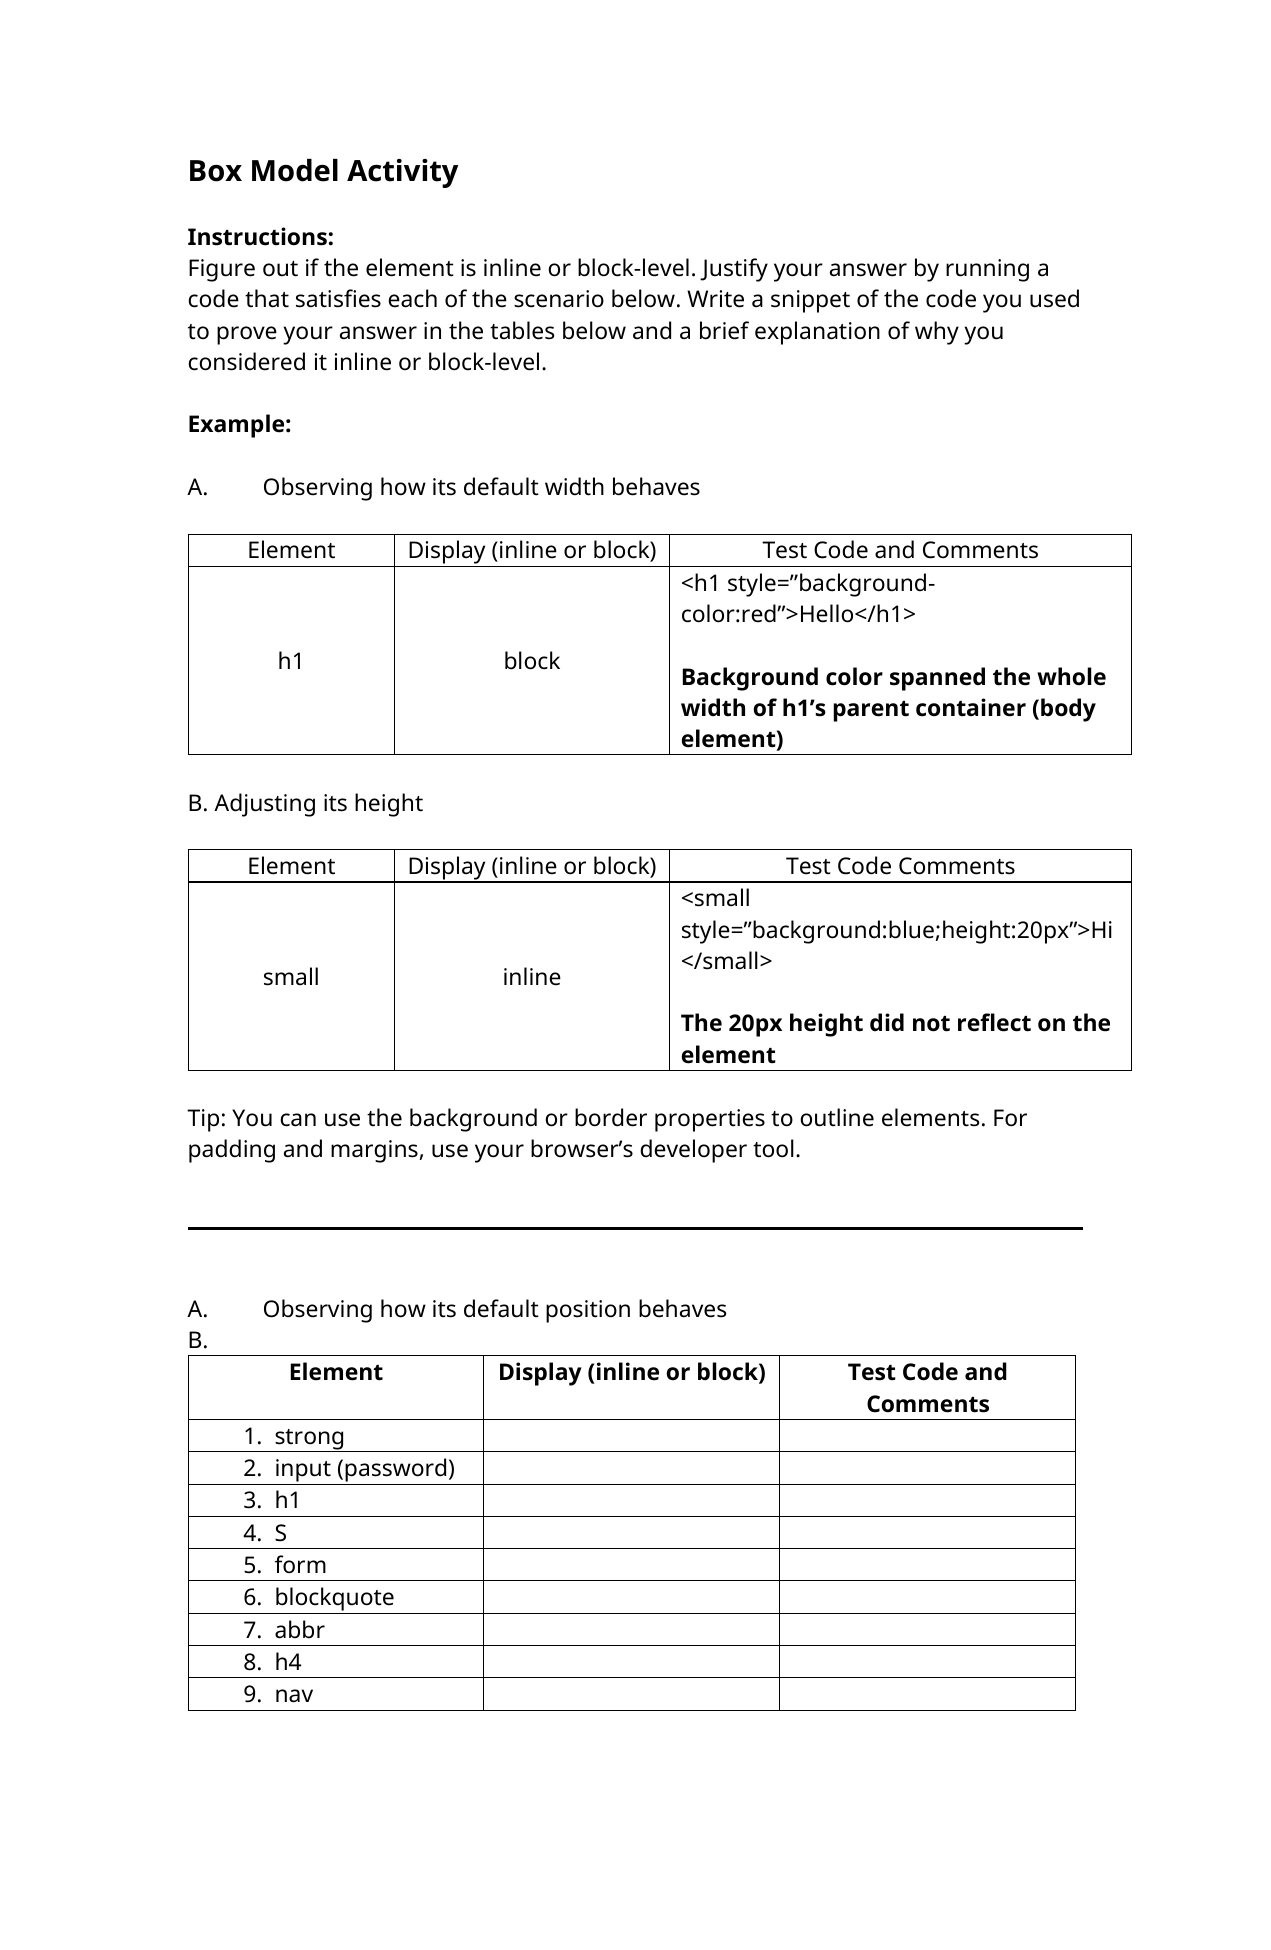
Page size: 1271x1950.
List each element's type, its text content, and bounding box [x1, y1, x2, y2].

table_cell [484, 1581, 779, 1613]
table_cell h4 [189, 1646, 483, 1677]
table_cell [484, 1517, 779, 1548]
table_cell form [189, 1549, 483, 1580]
table_cell [780, 1549, 1075, 1580]
list Observing how its default width behaves [187, 471, 1083, 502]
table_cell <small style=”background:blue;height:20px”>Hi</small> The 20px height did not reflect on the element [670, 883, 1131, 1070]
table_header Test Code and Comments [780, 1356, 1075, 1419]
table_cell [484, 1646, 779, 1677]
table_header Test Code and Comments [670, 535, 1131, 566]
table_cell nav [189, 1678, 483, 1709]
table_cell strong [189, 1420, 483, 1451]
table_cell small [189, 883, 394, 1070]
table_cell <h1 style=”background-color:red”>Hello</h1> Background color spanned the whole width of h1’s parent container (body element) [670, 567, 1131, 754]
table_cell [780, 1517, 1075, 1548]
table_cell h1 [189, 567, 394, 754]
table_cell block [395, 567, 669, 754]
text Tip: You can use the background or border properties to outline elements. For padding and margins, use your browser’s developer tool. [187, 1102, 1083, 1165]
table_cell inline [395, 883, 669, 1070]
table_header Element [189, 850, 394, 881]
table_cell [780, 1678, 1075, 1709]
table_cell [780, 1646, 1075, 1677]
table_cell abbr [189, 1614, 483, 1645]
table_header Display (inline or block) [395, 850, 669, 881]
table_cell [484, 1678, 779, 1709]
table_cell [780, 1452, 1075, 1483]
table_header Element [189, 535, 394, 566]
table_cell S [189, 1517, 483, 1548]
list Observing how its default position behaves [187, 1293, 1083, 1324]
table_header Element [189, 1356, 483, 1419]
table_cell [484, 1549, 779, 1580]
text Instructions: [187, 221, 1083, 252]
table_cell [484, 1420, 779, 1451]
table_cell h1 [189, 1485, 483, 1516]
table_header Test Code Comments [670, 850, 1131, 881]
text B. Adjusting its height [187, 787, 1083, 818]
table_cell [484, 1485, 779, 1516]
table_cell [780, 1420, 1075, 1451]
table_cell [484, 1614, 779, 1645]
table_cell [780, 1485, 1075, 1516]
table_cell [780, 1614, 1075, 1645]
table_cell input (password) [189, 1452, 483, 1483]
table_header Display (inline or block) [484, 1356, 779, 1419]
text Example: [187, 408, 1083, 440]
table_cell [780, 1581, 1075, 1613]
text Box Model Activity [187, 150, 1083, 190]
table_header Display (inline or block) [395, 535, 669, 566]
table_cell blockquote [189, 1581, 483, 1613]
text Figure out if the element is inline or block-level. Justify your answer by running a code that satisfies each of the scenario below. Write a snippet of the code you used to prove your answer in the tables below and a brief explanation of why you considered it inline or block-level. [187, 252, 1083, 377]
table_cell [484, 1452, 779, 1483]
